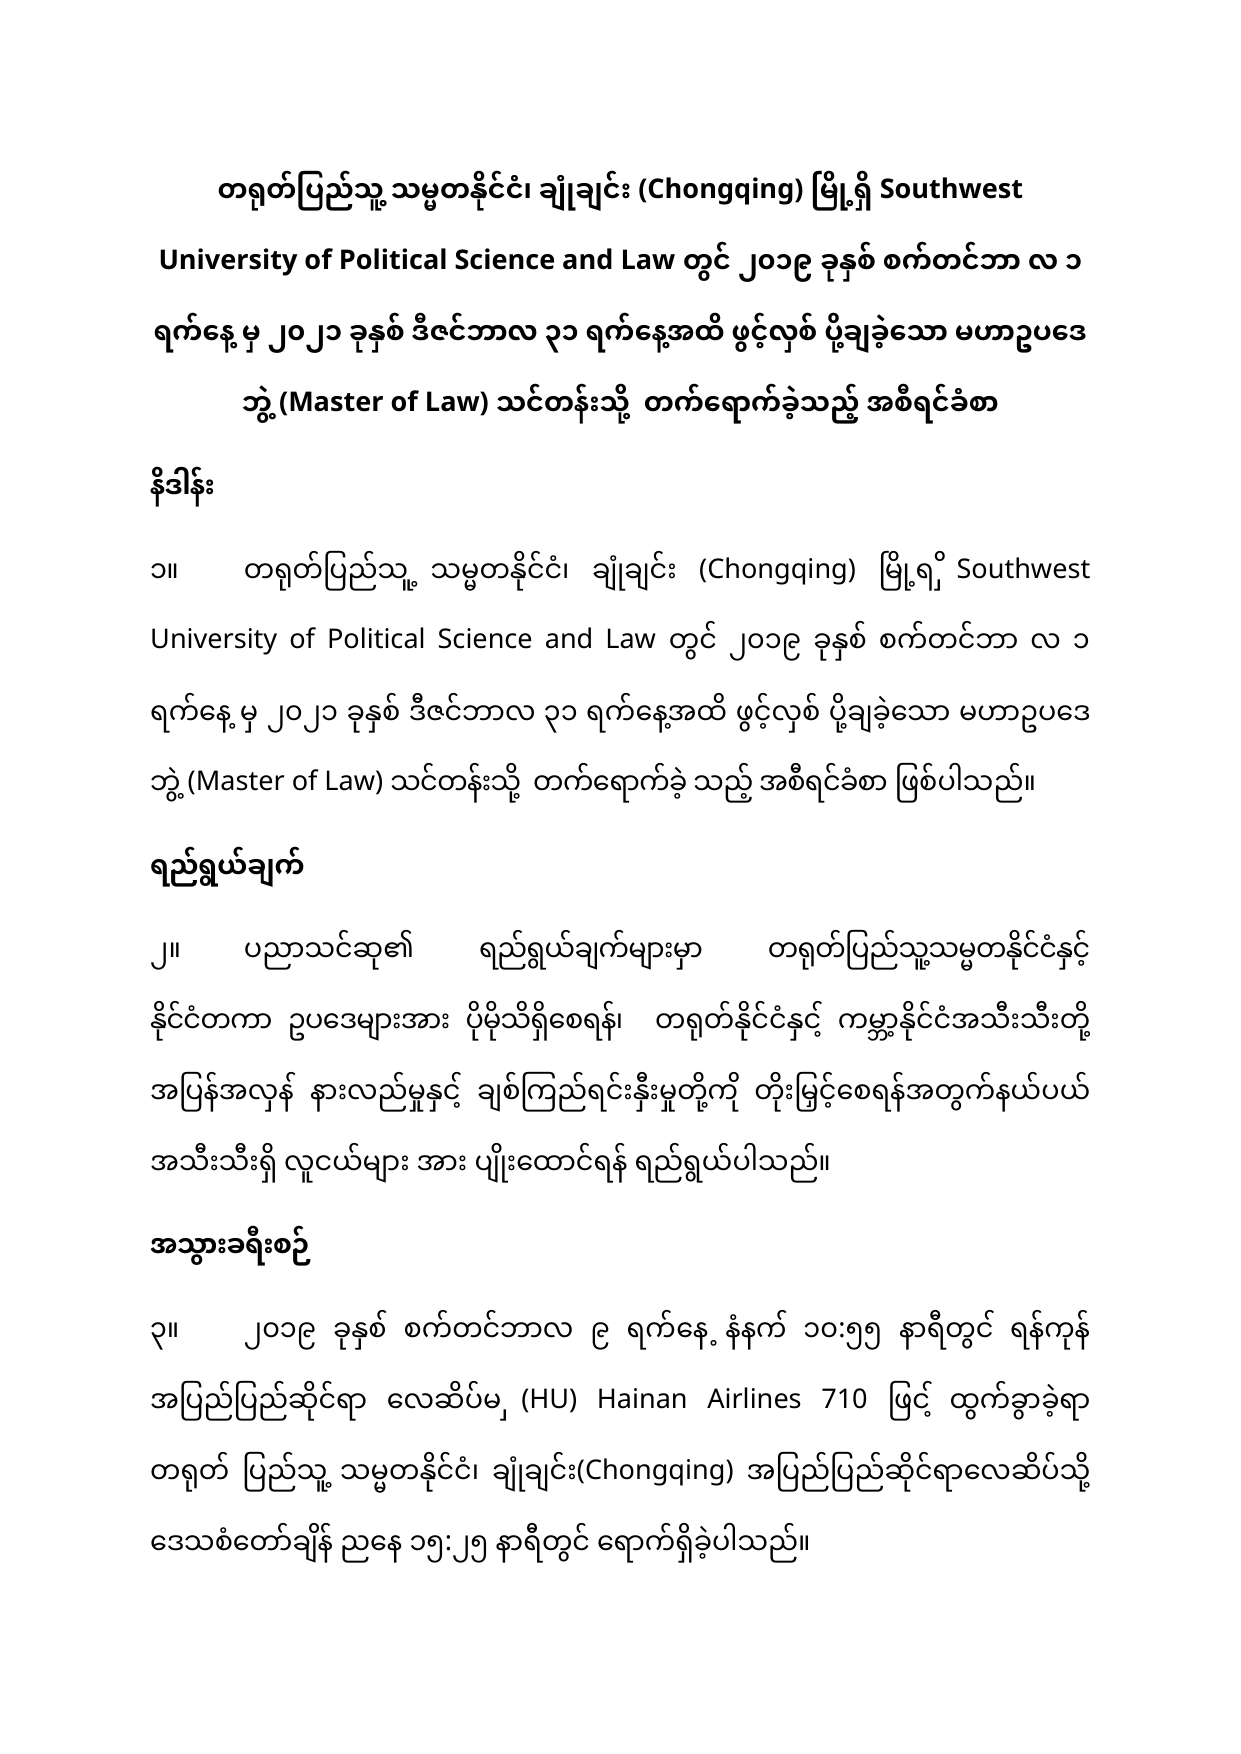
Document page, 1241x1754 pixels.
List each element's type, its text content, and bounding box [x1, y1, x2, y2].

text ရည်ရွယ်ချက် [150, 838, 1090, 898]
text ၁။ တရုတ်ပြည်သူ့ သမ္မတနိုင်ငံ၊ ချုံချင်း (Chongqing) မြို့ရှိ Southwest University of Political Science and Law တွင် ၂၀၁၉ ခုနှစ် စက်တင်ဘာ လ ၁ ရက်နေ့ မှ ၂၀၂၁ ခုနှစ် ဒီဇင်ဘာလ ၃၁ ရက်နေ့အထိ ဖွင့်လှစ် ပို့ချခဲ့သော မဟာဥပဒေဘွဲ့ (Master of Law) သင်တန်းသို့ တက်ရောက်ခဲ့ သည့် အစီရင်ခံစာ ဖြစ်ပါသည်။ [150, 542, 1090, 814]
list ၃။ ၂၀၁၉ ခုနှစ် စက်တင်ဘာလ ၉ ရက်နေ့ နံနက် ၁၀:၅၅ နာရီတွင် ရန်ကုန် အပြည်ပြည်ဆိုင်ရာ လေဆိပ်မှ (HU) Hainan Airlines 710 ဖြင့် ထွက်ခွာခဲ့ရာ တရုတ် ပြည်သူ့ သမ္မတနိုင်ငံ၊ ချုံချင်း(Chongqing) အပြည်ပြည်ဆိုင်ရာလေဆိပ်သို့ ဒေသစံတော်ချိန် ညနေ ၁၅:၂၅ နာရီတွင် ရောက်ရှိခဲ့ပါသည်။ [150, 1302, 1090, 1573]
text တရုတ်ပြည်သူ့ သမ္မတနိုင်ငံ၊ ချုံချင်း (Chongqing) မြို့ရှိ Southwest University of Political Science and Law တွင် ၂၀၁၉ ခုနှစ် စက်တင်ဘာ လ ၁ ရက်နေ့ မှ ၂၀၂၁ ခုနှစ် ဒီဇင်ဘာလ ၃၁ ရက်နေ့အထိ ဖွင့်လှစ် ပို့ချခဲ့သော မဟာဥပဒေဘွဲ့ (Master of Law) သင်တန်းသို့ တက်ရောက်ခဲ့သည့် အစီရင်ခံစာ [150, 162, 1090, 434]
text အသွားခရီးစဉ် [150, 1218, 1090, 1277]
text နိဒါန်း [150, 459, 1090, 518]
text ၂။ ပညာသင်ဆု၏ ရည်ရွယ်ချက်များမှာ တရုတ်ပြည်သူ့သမ္မတနိုင်ငံနှင့် နိုင်ငံတကာ ဥပဒေများအား ပိုမိုသိရှိစေရန်၊ တရုတ်နိုင်ငံနှင့် ကမ္ဘာ့နိုင်ငံအသီးသီးတို့ အပြန်အလှန် နားလည်မှုနှင့် ချစ်ကြည်ရင်းနှီးမှုတို့ကို တိုးမြှင့်စေရန်အတွက်နယ်ပယ်အသီးသီးရှိ လူငယ်များ အား ပျိုးထောင်ရန် ရည်ရွယ်ပါသည်။ [150, 922, 1090, 1194]
